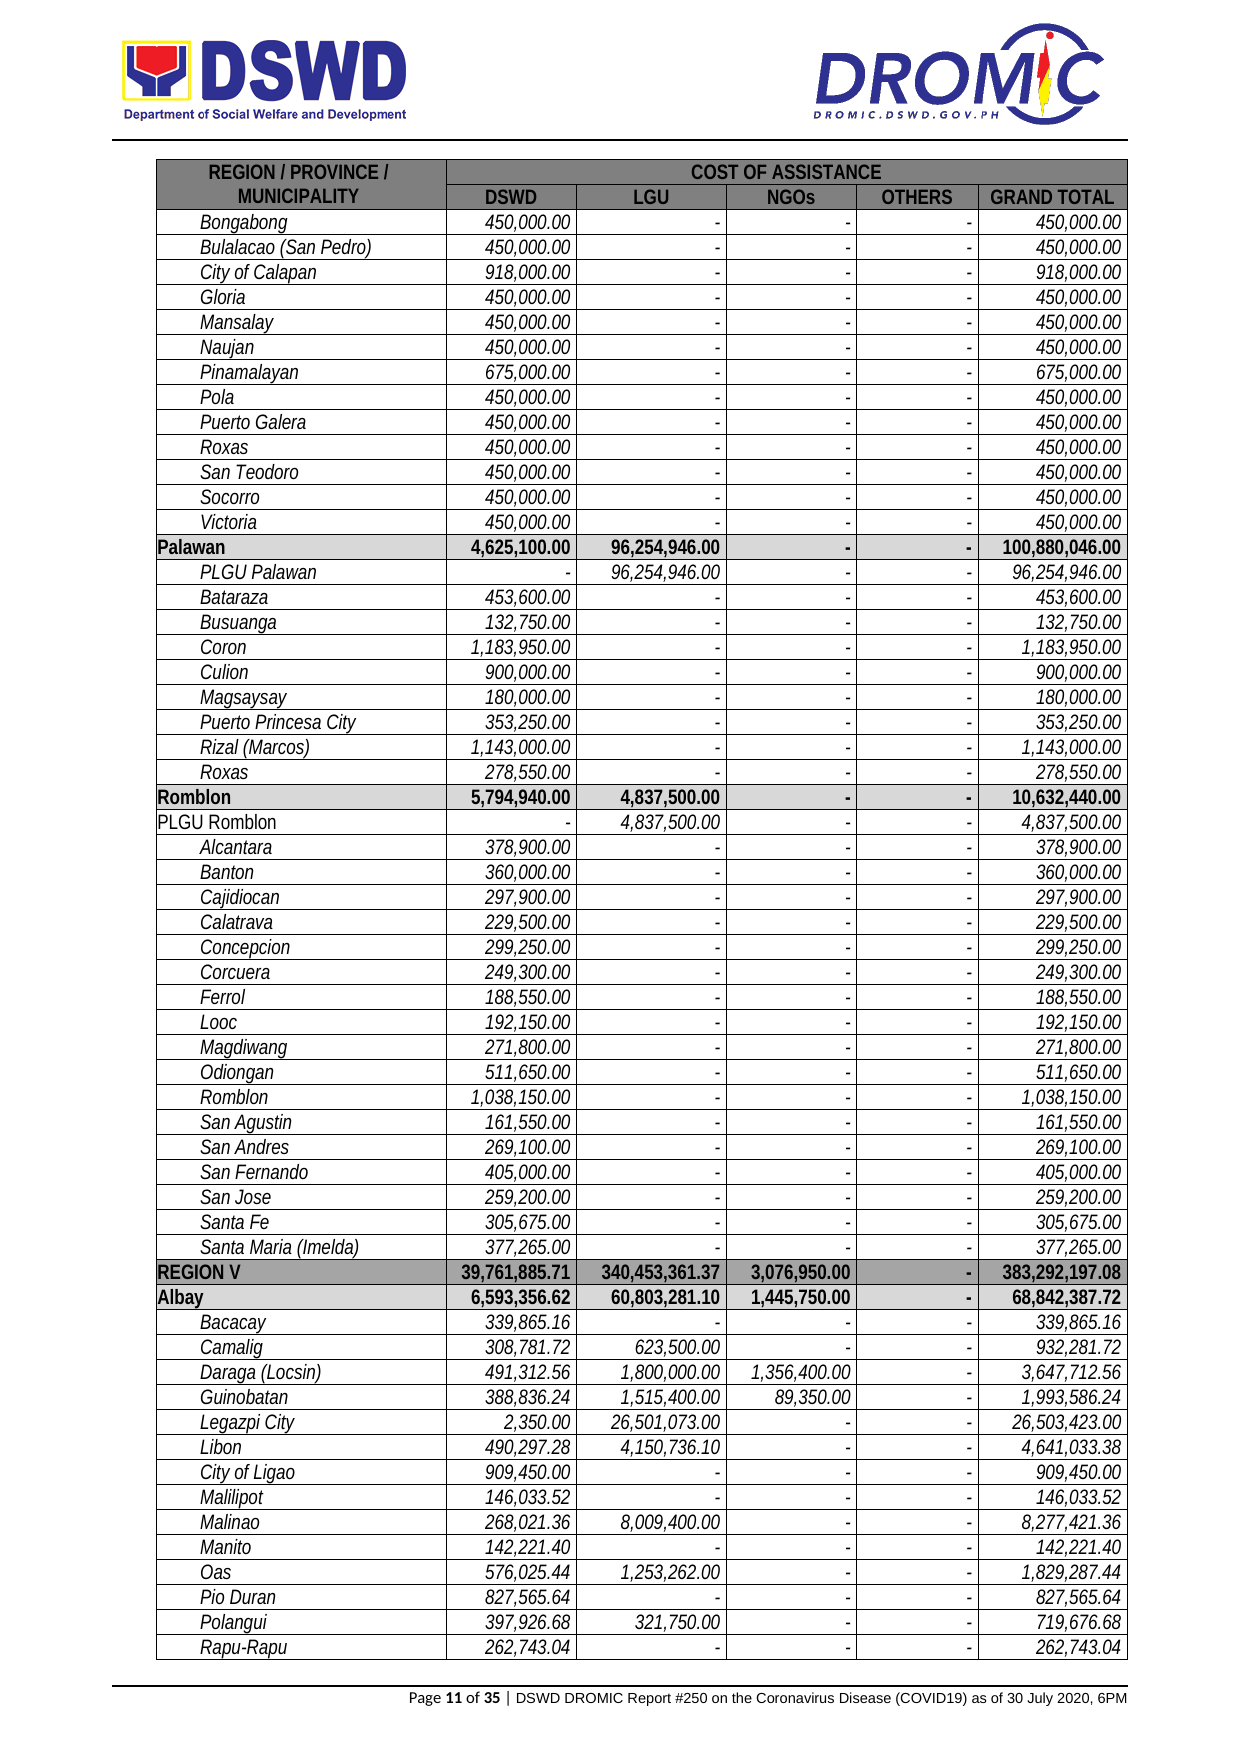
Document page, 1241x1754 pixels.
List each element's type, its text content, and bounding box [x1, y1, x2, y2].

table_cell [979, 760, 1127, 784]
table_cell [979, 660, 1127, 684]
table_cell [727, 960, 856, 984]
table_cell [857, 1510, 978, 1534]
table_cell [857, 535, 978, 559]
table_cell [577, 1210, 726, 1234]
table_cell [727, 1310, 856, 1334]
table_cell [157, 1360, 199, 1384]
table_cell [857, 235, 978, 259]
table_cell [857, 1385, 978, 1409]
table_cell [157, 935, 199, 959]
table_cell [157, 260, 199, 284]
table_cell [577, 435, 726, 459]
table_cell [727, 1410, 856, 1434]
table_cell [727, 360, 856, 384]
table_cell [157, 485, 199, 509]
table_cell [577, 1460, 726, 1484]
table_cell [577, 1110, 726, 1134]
table_cell OTHERS [857, 185, 978, 209]
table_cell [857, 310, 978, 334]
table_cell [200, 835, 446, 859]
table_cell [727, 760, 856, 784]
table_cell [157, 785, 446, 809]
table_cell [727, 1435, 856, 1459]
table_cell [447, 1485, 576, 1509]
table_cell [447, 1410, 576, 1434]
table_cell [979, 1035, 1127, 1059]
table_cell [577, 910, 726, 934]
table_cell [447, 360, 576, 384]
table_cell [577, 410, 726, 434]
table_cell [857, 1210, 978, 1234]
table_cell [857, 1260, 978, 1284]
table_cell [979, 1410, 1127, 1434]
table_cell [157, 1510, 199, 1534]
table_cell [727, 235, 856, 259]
table_header REGION / PROVINCE / MUNICIPALITY [157, 160, 446, 209]
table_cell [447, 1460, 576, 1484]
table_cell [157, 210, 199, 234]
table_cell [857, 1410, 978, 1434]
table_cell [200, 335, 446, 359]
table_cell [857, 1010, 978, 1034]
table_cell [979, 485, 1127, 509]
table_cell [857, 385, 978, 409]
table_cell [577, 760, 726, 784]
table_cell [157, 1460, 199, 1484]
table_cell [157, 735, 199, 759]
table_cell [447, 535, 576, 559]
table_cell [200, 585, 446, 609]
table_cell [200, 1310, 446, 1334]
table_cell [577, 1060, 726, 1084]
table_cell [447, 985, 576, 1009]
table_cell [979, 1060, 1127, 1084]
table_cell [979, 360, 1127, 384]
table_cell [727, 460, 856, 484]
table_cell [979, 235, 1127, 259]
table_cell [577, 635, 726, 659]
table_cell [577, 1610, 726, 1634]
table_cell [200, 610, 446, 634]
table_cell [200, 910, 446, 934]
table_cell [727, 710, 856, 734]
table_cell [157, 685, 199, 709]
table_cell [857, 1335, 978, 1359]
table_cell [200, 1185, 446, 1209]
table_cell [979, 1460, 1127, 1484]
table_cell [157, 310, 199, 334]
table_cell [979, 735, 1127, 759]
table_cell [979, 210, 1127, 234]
table_cell GRAND TOTAL [979, 185, 1127, 209]
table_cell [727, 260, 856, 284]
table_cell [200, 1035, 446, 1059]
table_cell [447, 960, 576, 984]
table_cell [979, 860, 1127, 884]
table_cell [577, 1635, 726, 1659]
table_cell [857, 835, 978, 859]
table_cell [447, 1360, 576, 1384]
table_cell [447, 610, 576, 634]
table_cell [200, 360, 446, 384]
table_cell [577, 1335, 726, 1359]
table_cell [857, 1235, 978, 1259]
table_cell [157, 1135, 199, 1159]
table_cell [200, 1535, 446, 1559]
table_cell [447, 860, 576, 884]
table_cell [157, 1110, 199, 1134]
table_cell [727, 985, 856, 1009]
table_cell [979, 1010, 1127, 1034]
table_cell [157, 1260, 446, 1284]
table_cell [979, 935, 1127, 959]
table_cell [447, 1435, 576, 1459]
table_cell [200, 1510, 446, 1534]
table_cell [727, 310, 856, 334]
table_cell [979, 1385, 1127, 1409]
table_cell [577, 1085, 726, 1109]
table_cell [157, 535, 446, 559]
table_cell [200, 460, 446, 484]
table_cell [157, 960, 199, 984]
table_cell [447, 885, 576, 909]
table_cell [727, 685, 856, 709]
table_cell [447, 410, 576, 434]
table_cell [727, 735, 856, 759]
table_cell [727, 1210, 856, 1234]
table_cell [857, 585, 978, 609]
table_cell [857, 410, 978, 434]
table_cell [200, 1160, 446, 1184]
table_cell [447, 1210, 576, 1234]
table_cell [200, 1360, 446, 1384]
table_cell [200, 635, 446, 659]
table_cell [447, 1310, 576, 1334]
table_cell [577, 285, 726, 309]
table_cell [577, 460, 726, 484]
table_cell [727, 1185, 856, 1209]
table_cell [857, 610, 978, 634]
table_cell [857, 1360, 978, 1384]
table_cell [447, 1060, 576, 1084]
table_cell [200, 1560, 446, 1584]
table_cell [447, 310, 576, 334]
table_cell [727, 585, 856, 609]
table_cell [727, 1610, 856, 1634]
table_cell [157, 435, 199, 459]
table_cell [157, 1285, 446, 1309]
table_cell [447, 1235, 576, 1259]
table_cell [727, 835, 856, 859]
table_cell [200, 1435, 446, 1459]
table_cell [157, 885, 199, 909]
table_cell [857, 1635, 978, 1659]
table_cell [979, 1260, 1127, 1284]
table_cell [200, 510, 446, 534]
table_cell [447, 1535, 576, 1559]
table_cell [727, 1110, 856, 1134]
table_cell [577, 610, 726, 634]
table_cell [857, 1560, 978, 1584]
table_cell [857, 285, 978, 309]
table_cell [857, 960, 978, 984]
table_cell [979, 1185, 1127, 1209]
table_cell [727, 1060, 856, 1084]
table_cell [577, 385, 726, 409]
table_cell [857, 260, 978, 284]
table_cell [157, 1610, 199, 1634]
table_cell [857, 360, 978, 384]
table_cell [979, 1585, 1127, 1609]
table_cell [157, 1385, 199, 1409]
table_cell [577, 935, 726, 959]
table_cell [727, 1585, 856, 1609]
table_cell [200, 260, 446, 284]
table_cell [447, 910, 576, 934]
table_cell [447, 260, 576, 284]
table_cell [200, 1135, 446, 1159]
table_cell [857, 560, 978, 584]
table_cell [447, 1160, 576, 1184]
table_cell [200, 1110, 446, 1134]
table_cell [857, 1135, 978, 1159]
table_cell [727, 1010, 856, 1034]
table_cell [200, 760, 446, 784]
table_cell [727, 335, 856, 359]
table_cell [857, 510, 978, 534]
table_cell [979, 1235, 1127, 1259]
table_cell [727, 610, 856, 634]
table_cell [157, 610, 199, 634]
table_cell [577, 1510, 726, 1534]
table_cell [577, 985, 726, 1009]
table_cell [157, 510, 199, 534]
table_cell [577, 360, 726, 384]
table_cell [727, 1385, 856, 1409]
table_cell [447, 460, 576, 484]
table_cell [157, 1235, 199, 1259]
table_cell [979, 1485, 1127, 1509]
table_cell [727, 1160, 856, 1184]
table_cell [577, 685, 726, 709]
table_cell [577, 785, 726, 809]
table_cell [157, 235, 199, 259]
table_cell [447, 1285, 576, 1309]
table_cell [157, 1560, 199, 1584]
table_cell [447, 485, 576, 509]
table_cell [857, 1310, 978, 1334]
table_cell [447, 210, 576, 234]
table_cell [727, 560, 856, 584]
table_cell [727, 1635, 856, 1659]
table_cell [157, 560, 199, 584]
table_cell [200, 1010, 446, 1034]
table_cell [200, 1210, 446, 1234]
table_cell DSWD [447, 185, 576, 209]
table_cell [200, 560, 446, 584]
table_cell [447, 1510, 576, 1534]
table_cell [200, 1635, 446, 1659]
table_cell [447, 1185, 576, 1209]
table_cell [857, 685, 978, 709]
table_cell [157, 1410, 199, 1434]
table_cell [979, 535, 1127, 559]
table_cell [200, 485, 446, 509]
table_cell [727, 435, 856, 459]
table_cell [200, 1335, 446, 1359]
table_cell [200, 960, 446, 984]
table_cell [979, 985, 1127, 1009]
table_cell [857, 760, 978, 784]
picture [781, 23, 1133, 125]
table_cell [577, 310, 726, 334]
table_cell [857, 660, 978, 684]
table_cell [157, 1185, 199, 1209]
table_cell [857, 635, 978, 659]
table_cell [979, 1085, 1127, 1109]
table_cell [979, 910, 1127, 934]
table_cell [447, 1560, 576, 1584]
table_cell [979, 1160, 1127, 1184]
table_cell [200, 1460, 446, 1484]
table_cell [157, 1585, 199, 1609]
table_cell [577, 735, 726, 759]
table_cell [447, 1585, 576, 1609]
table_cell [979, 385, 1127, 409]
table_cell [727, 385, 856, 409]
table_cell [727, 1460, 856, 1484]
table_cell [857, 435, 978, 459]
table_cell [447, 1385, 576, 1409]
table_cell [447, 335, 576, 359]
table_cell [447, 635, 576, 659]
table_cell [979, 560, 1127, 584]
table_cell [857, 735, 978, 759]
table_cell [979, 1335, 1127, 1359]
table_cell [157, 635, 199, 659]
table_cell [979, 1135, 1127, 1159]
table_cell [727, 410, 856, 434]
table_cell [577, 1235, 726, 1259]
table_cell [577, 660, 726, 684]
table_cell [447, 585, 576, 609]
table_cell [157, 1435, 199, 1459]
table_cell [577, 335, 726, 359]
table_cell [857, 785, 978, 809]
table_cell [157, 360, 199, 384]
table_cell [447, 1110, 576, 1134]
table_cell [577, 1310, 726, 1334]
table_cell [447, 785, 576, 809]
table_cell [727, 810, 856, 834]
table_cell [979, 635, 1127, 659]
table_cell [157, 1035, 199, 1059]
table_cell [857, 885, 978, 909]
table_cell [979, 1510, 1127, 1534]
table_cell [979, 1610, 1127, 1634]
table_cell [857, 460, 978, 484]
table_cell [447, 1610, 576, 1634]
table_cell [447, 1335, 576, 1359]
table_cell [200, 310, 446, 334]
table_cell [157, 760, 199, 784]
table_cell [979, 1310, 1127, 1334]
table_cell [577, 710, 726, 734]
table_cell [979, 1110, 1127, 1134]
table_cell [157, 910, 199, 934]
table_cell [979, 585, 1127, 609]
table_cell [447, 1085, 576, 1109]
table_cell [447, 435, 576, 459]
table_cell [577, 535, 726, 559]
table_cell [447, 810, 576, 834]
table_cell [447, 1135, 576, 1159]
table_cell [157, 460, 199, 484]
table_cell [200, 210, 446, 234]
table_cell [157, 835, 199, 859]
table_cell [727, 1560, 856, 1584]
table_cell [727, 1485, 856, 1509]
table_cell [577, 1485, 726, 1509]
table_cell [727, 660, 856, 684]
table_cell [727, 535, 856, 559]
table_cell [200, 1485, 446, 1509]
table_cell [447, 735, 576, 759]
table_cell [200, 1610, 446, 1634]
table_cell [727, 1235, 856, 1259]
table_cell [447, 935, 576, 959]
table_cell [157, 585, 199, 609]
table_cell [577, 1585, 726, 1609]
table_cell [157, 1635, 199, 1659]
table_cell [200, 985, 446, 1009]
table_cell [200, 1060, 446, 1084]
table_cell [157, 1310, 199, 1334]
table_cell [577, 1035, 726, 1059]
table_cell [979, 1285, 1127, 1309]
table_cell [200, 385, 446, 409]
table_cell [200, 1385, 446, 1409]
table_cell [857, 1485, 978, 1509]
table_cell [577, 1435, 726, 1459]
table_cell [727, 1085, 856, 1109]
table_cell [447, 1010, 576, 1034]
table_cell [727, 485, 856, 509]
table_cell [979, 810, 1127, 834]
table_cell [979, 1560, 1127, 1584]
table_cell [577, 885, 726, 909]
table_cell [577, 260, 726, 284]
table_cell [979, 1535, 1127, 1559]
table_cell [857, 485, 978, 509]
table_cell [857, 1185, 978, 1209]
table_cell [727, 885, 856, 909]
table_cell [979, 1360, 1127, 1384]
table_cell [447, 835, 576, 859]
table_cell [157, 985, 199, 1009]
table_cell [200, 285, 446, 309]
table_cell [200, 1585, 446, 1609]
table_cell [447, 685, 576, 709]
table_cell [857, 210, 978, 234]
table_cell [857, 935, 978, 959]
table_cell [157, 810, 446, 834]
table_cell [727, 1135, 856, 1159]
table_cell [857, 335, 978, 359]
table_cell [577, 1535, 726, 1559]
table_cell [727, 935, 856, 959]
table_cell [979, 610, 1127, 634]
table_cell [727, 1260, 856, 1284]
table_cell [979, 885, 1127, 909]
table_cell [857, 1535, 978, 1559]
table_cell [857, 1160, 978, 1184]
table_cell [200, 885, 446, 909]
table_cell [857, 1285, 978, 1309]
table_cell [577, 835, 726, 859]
table_cell NGOs [727, 185, 856, 209]
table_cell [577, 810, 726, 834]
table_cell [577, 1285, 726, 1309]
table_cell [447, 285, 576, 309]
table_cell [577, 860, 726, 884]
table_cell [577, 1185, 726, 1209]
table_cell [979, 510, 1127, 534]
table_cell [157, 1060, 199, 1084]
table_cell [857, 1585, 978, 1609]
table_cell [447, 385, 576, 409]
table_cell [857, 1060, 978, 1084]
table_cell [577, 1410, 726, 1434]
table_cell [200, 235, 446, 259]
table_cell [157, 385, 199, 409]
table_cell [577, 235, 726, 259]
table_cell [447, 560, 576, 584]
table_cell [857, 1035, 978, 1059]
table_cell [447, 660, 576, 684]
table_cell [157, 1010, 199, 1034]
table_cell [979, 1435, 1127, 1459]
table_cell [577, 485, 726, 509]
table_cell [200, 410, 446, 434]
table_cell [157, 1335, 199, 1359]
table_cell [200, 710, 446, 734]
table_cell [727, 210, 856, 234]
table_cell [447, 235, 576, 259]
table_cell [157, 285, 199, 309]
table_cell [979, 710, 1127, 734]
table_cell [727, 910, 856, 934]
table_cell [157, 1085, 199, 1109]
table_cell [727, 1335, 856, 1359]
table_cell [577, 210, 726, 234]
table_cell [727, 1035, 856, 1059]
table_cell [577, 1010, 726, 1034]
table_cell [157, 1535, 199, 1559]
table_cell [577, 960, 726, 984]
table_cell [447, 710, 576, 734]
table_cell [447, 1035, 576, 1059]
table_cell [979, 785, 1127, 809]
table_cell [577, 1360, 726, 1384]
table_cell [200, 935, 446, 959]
table_cell LGU [577, 185, 726, 209]
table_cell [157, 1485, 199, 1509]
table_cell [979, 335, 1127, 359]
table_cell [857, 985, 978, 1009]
picture [112, 37, 416, 125]
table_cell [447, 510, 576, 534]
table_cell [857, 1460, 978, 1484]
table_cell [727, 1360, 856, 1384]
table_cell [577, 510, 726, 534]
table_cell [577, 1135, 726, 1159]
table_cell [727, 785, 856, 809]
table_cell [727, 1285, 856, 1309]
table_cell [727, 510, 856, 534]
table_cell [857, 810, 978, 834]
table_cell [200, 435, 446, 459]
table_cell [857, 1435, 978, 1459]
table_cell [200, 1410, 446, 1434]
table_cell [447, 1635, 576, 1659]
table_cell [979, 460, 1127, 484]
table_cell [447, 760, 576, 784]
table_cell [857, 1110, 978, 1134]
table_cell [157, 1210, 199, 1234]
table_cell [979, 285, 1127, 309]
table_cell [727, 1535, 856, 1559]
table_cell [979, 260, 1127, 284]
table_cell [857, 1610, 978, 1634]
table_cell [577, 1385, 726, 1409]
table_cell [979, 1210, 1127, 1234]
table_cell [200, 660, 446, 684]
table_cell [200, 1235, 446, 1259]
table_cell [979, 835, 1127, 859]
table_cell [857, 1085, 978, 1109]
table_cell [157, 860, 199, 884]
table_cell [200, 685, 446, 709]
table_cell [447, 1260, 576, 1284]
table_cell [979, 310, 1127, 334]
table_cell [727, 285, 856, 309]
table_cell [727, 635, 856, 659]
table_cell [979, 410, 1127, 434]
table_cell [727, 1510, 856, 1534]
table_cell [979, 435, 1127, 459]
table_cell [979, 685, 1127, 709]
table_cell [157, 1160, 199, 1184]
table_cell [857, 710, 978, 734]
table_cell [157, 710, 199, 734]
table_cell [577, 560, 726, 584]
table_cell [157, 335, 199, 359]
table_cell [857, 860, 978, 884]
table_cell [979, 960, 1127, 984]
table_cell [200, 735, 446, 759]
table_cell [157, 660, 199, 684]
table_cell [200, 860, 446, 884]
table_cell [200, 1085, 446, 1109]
table_header COST OF ASSISTANCE [447, 160, 1127, 184]
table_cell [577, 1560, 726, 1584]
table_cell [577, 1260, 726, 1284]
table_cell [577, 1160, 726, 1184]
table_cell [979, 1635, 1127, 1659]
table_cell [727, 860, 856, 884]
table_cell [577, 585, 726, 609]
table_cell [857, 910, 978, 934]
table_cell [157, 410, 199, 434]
